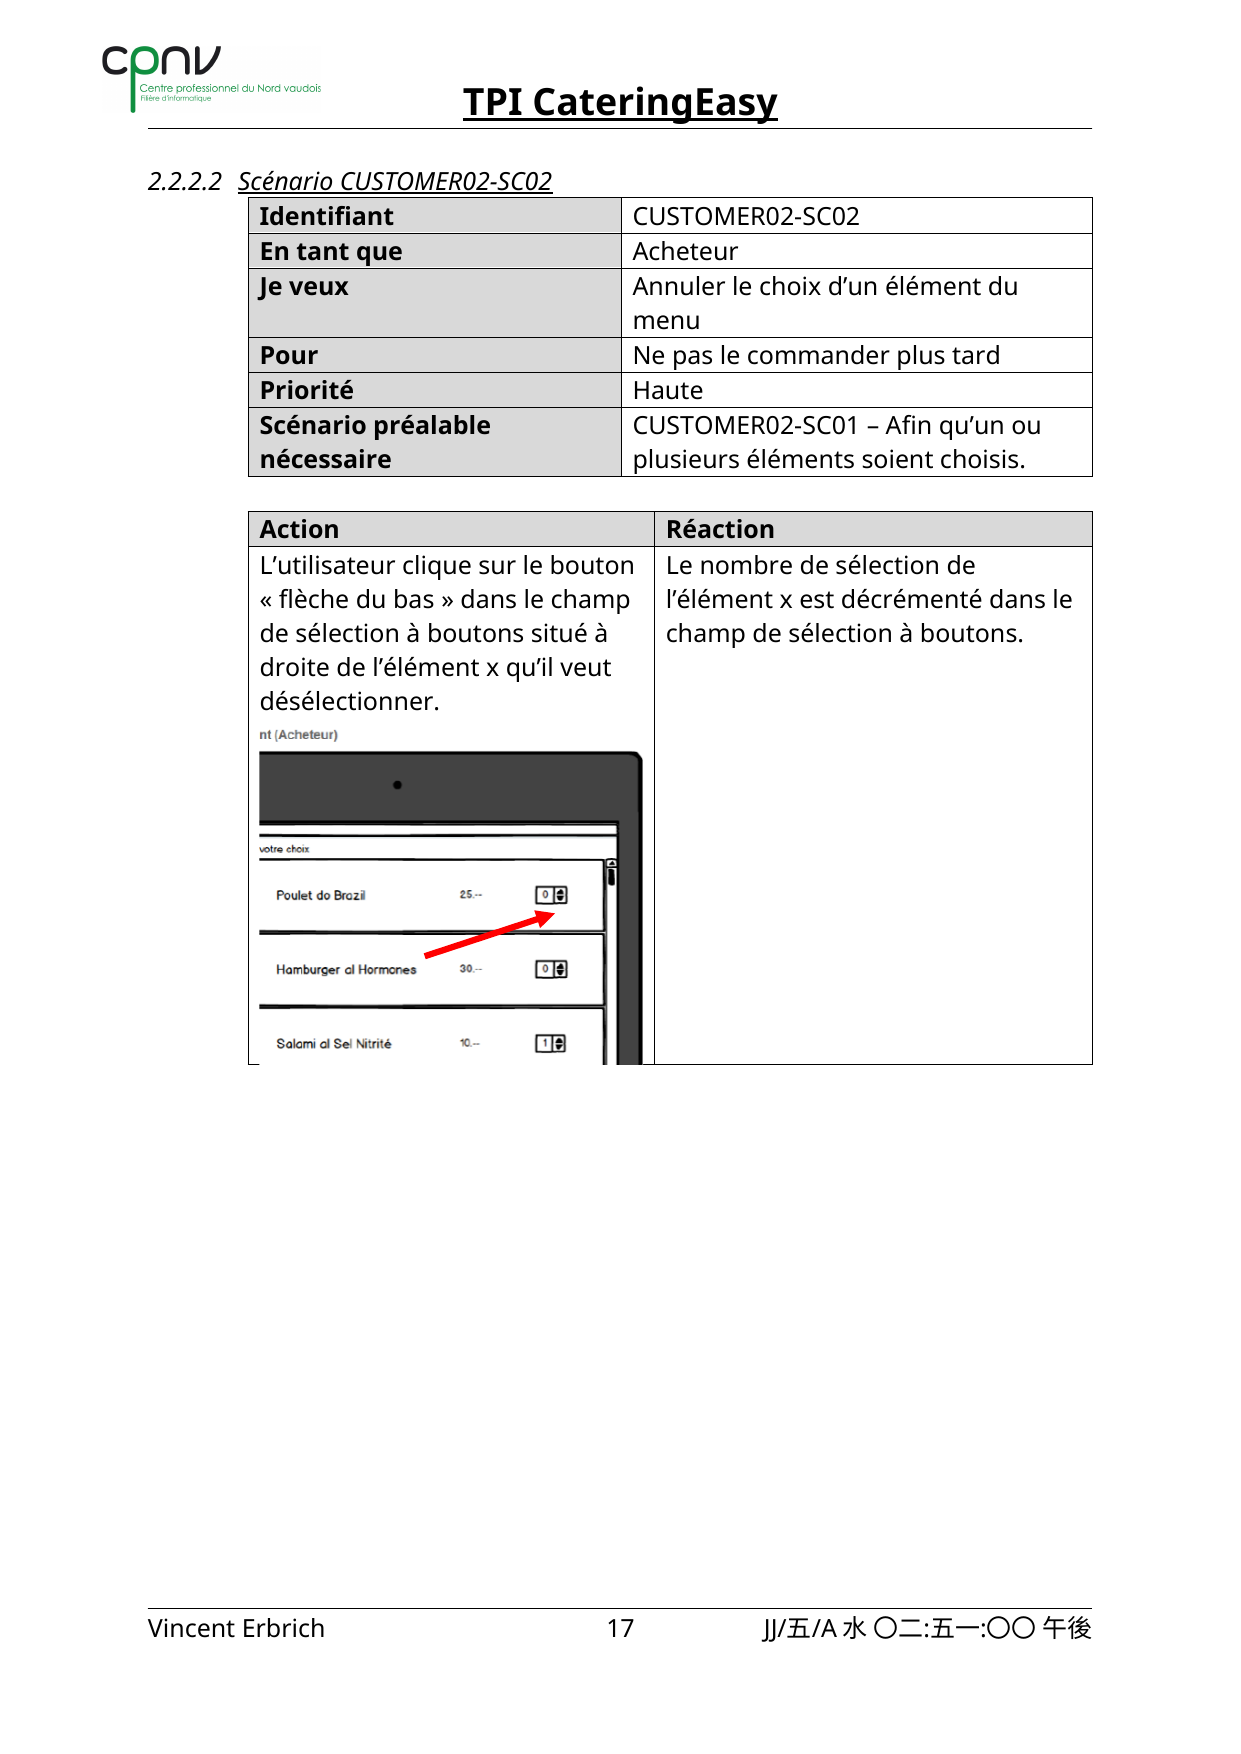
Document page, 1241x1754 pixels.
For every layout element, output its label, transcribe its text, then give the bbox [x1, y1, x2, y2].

table_cell Scénario préalable nécessaire [249, 408, 621, 476]
picture [102, 46, 321, 113]
table_header CUSTOMER02-SC02 [622, 198, 1092, 232]
table_cell En tant que [249, 234, 621, 267]
table_cell L’utilisateur clique sur le bouton « flèche du bas » dans le champ de sélection à boutons situé à droite de l’élément x qu’il veut désélectionner. [249, 547, 654, 1064]
table_header Réaction [655, 512, 1092, 546]
table_cell CUSTOMER02-SC01 – Afin qu’un ou plusieurs éléments soient choisis. [622, 408, 1092, 476]
table_cell Le nombre de sélection de l’élément x est décrémenté dans le champ de sélection à boutons. [655, 547, 1092, 1064]
table_cell Ne pas le commander plus tard [622, 338, 1092, 372]
table_cell Haute [622, 373, 1092, 407]
table_header Action [249, 512, 654, 546]
table_cell Je veux [249, 269, 621, 337]
table_cell Annuler le choix d’un élément du menu [622, 269, 1092, 337]
picture [259, 717, 644, 1065]
subtitle Scénario CUSTOMER02-SC02 [148, 163, 1092, 197]
table_header Identifiant [249, 198, 621, 232]
table_cell Pour [249, 338, 621, 372]
table_cell Priorité [249, 373, 621, 407]
table_cell Acheteur [622, 234, 1092, 267]
